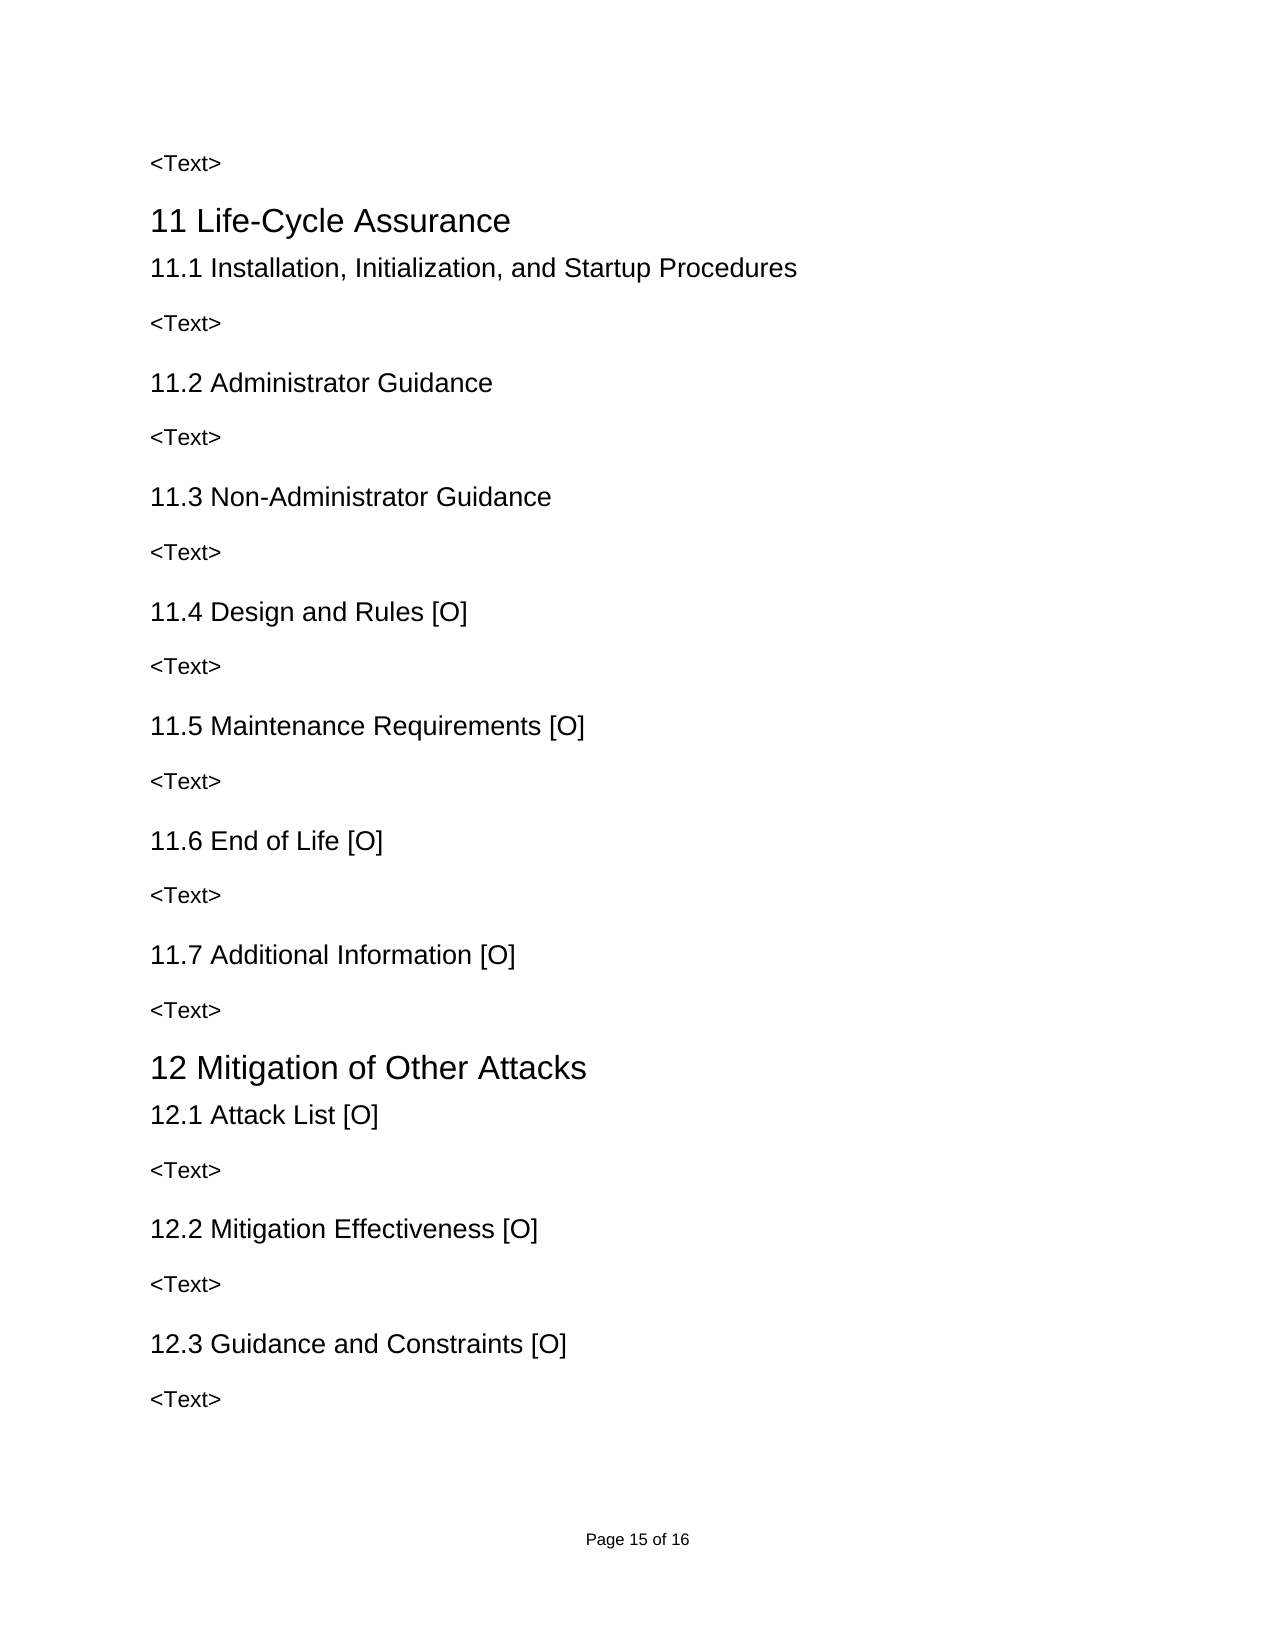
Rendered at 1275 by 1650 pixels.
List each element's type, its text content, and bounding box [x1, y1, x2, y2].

text <Text> [150, 310, 1125, 336]
subtitle 12.2 Mitigation Effectiveness [O] [150, 1213, 1125, 1245]
subtitle 12 Mitigation of Other Attacks [150, 1048, 1125, 1087]
subtitle 11.2 Administrator Guidance [150, 367, 1125, 398]
subtitle 12.1 Attack List [O] [150, 1099, 1125, 1130]
text <Text> [150, 653, 1125, 680]
subtitle 11.6 End of Life [O] [150, 825, 1125, 856]
subtitle 12.3 Guidance and Constraints [O] [150, 1328, 1125, 1359]
text <Text> [150, 539, 1125, 565]
subtitle 11.5 Maintenance Requirements [O] [150, 710, 1125, 741]
text <Text> [150, 997, 1125, 1023]
subtitle 11.4 Design and Rules [O] [150, 596, 1125, 627]
text <Text> [150, 768, 1125, 794]
text <Text> [150, 150, 1125, 176]
text <Text> [150, 1157, 1125, 1183]
subtitle 11.3 Non-Administrator Guidance [150, 481, 1125, 512]
text <Text> [150, 1386, 1125, 1412]
subtitle 11.1 Installation, Initialization, and Startup Procedures [150, 252, 1125, 283]
text <Text> [150, 424, 1125, 451]
subtitle 11 Life-Cycle Assurance [150, 201, 1125, 240]
text <Text> [150, 882, 1125, 909]
subtitle 11.7 Additional Information [O] [150, 939, 1125, 970]
text <Text> [150, 1271, 1125, 1297]
